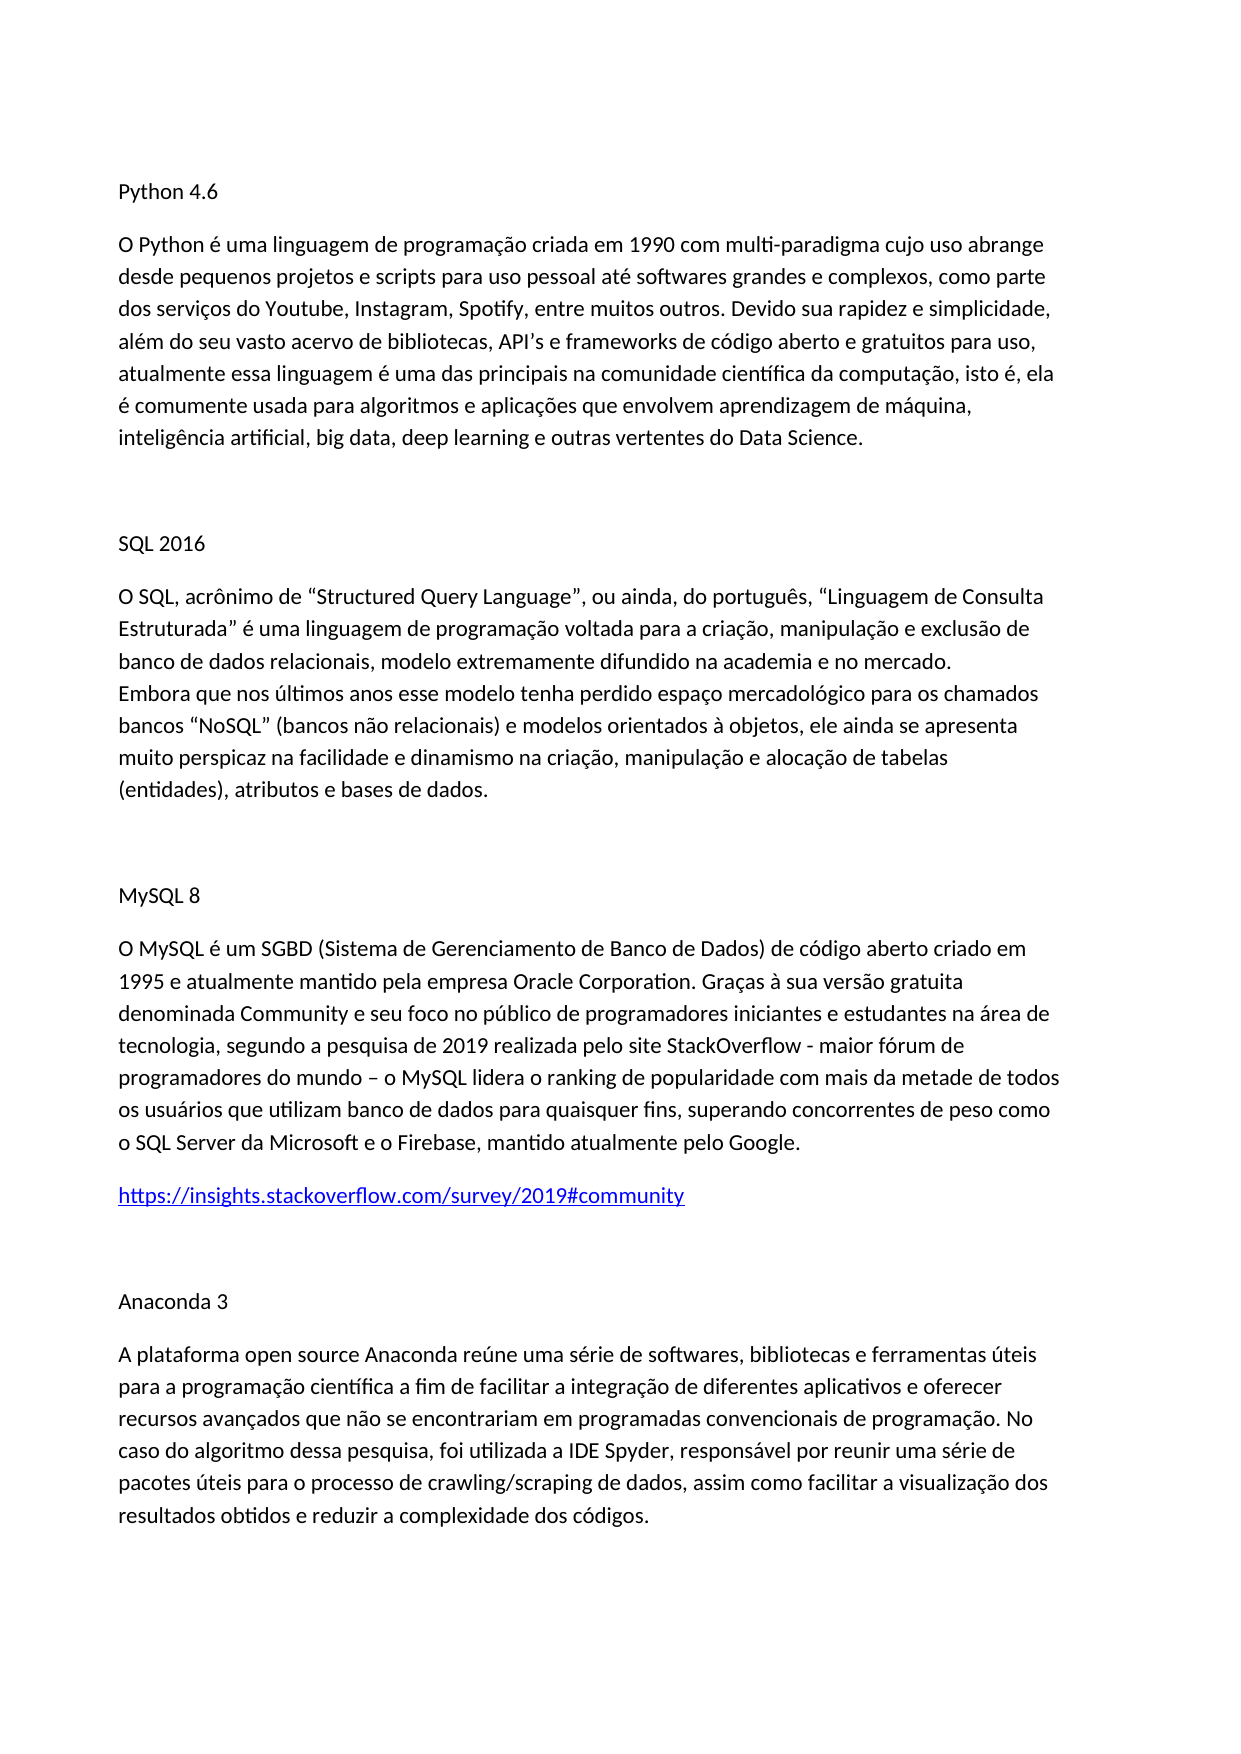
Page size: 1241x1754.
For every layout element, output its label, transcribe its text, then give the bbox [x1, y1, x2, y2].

text SQL 2016 [118, 529, 1063, 557]
text O Python é uma linguagem de programação criada em 1990 com multi-paradigma cujo uso abrange desde pequenos projetos e scripts para uso pessoal até softwares grandes e complexos, como parte dos serviços do Youtube, Instagram, Spotify, entre muitos outros. Devido sua rapidez e simplicidade, além do seu vasto acervo de bibliotecas, API’s e frameworks de código aberto e gratuitos para uso, atualmente essa linguagem é uma das principais na comunidade científica da computação, isto é, ela é comumente usada para algoritmos e aplicações que envolvem aprendizagem de máquina, inteligência artificial, big data, deep learning e outras vertentes do Data Science. [118, 230, 1063, 451]
text Anaconda 3 [118, 1287, 1063, 1315]
text MySQL 8 [118, 882, 1063, 909]
text O SQL, acrônimo de “Structured Query Language”, ou ainda, do português, “Linguagem de Consulta Estruturada” é uma linguagem de programação voltada para a criação, manipulação e exclusão de banco de dados relacionais, modelo extremamente difundido na academia e no mercado. Embora que nos últimos anos esse modelo tenha perdido espaço mercadológico para os chamados bancos “NoSQL” (bancos não relacionais) e modelos orientados à objetos, ele ainda se apresenta muito perspicaz na facilidade e dinamismo na criação, manipulação e alocação de tabelas (entidades), atributos e bases de dados. [118, 582, 1063, 803]
text O MySQL é um SGBD (Sistema de Gerenciamento de Banco de Dados) de código aberto criado em 1995 e atualmente mantido pela empresa Oracle Corporation. Graças à sua versão gratuita denominada Community e seu foco no público de programadores iniciantes e estudantes na área de tecnologia, segundo a pesquisa de 2019 realizada pelo site StackOverflow - maior fórum de programadores do mundo – o MySQL lidera o ranking de popularidade com mais da metade de todos os usuários que utilizam banco de dados para quaisquer fins, superando concorrentes de peso como o SQL Server da Microsoft e o Firebase, mantido atualmente pelo Google. [118, 934, 1063, 1156]
text Python 4.6 [118, 177, 1063, 205]
text https://insights.stackoverflow.com/survey/2019#community [118, 1181, 1063, 1209]
text A plataforma open source Anaconda reúne uma série de softwares, bibliotecas e ferramentas úteis para a programação científica a fim de facilitar a integração de diferentes aplicativos e oferecer recursos avançados que não se encontrariam em programadas convencionais de programação. No caso do algoritmo dessa pesquisa, foi utilizada a IDE Spyder, responsável por reunir uma série de pacotes úteis para o processo de crawling/scraping de dados, assim como facilitar a visualização dos resultados obtidos e reduzir a complexidade dos códigos. [118, 1340, 1063, 1529]
